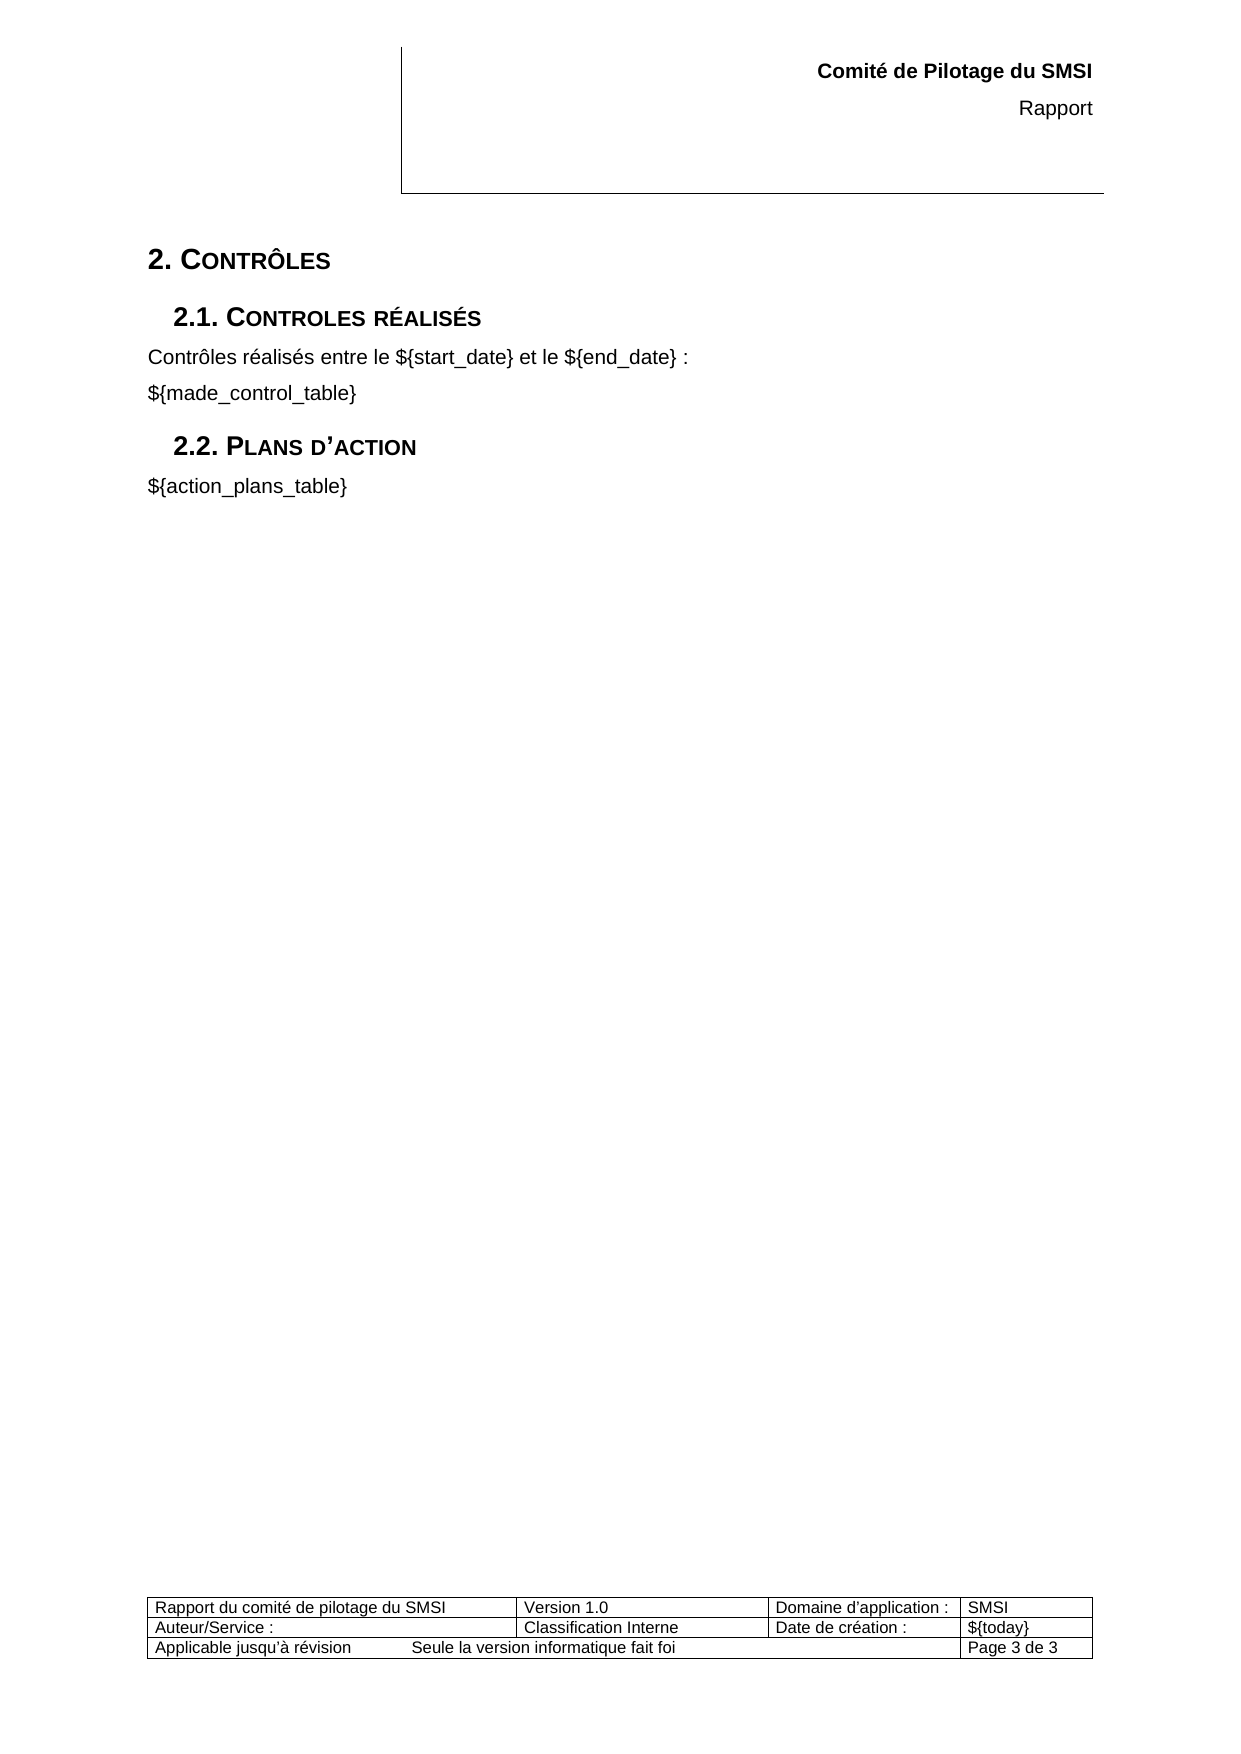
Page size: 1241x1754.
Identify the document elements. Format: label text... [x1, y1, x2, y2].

list Contrôles réalisés entre le ${start_date} et le ${end_date} : [148, 345, 1092, 369]
subtitle Contrôles [148, 242, 1092, 276]
subtitle Plans d’action [173, 430, 1092, 461]
list ${action_plans_table} [148, 474, 1092, 498]
list ${made_control_table} [148, 381, 1092, 405]
subtitle Controles réalisés [173, 301, 1092, 332]
